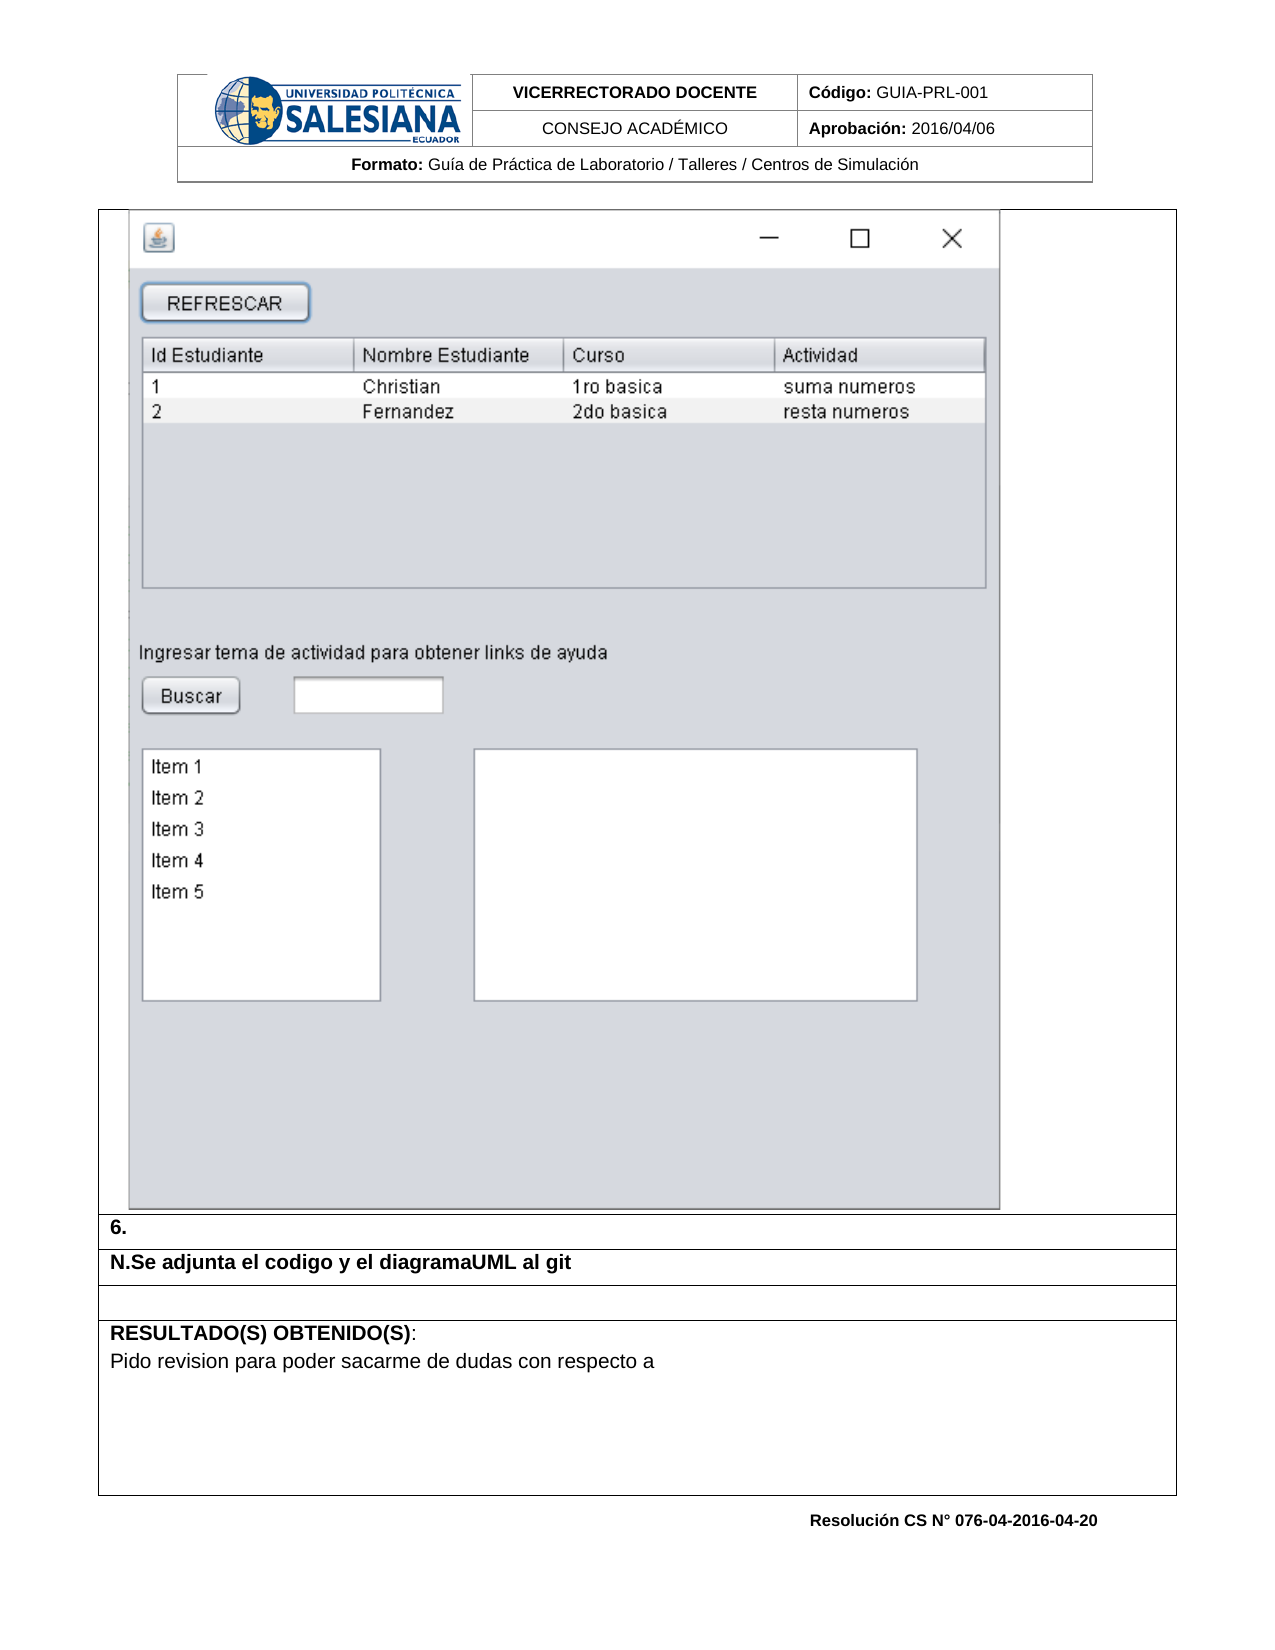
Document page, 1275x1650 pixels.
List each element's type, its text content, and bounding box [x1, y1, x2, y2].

table_cell RESULTADO(S) OBTENIDO(S): Pido revision para poder sacarme de dudas con respecto a [99, 1321, 1176, 1495]
table_cell 6. [99, 1215, 1176, 1249]
table_cell 5.El alumno puede revisar en que curso fue asignado y que activada le dejaron, asu vez la intefaz cuenta con una opcion de ayuda al alumno donde puede ingresar el noombre de si actividad y el buscador nos mostrar links de la playstore para que sea de mayor facilidad [99, 210, 1176, 1214]
table_cell N.Se adjunta el codigo y el diagramaUML al git [99, 1250, 1176, 1284]
table_cell [99, 1286, 1176, 1320]
